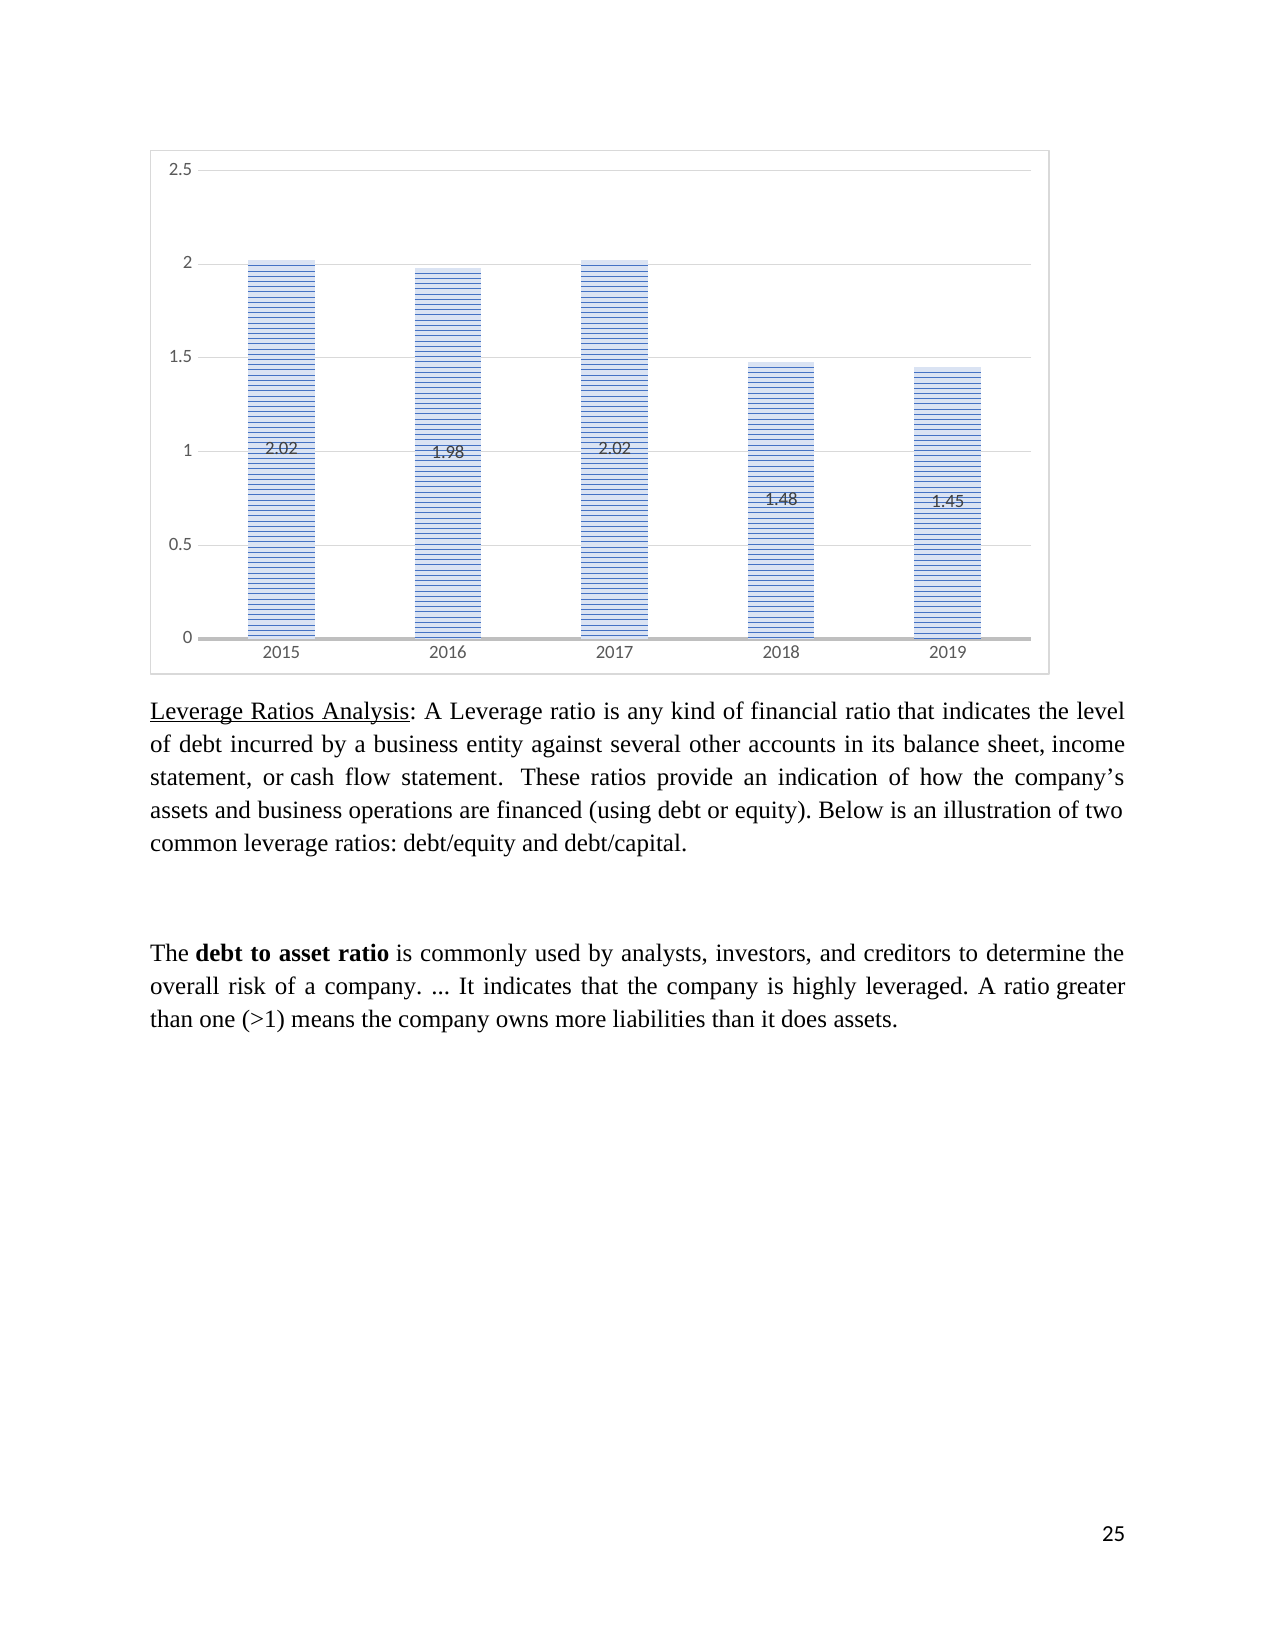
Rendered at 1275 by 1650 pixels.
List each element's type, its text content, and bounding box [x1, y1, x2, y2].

text The debt to asset ratio is commonly used by analysts, investors, and creditors to determine the overall risk of a company. ... It indicates that the company is highly leveraged. A ratio greater than one (>1) means the company owns more liabilities than it does assets. [150, 938, 1125, 1033]
text Leverage Ratios Analysis: A Leverage ratio is any kind of financial ratio that indicates the level of debt incurred by a business entity against several other accounts in its balance sheet, income statement, or cash flow statement. These ratios provide an indication of how the company’s assets and business operations are financed (using debt or equity). Below is an illustration of two common leverage ratios: debt/equity and debt/capital. [150, 696, 1125, 857]
